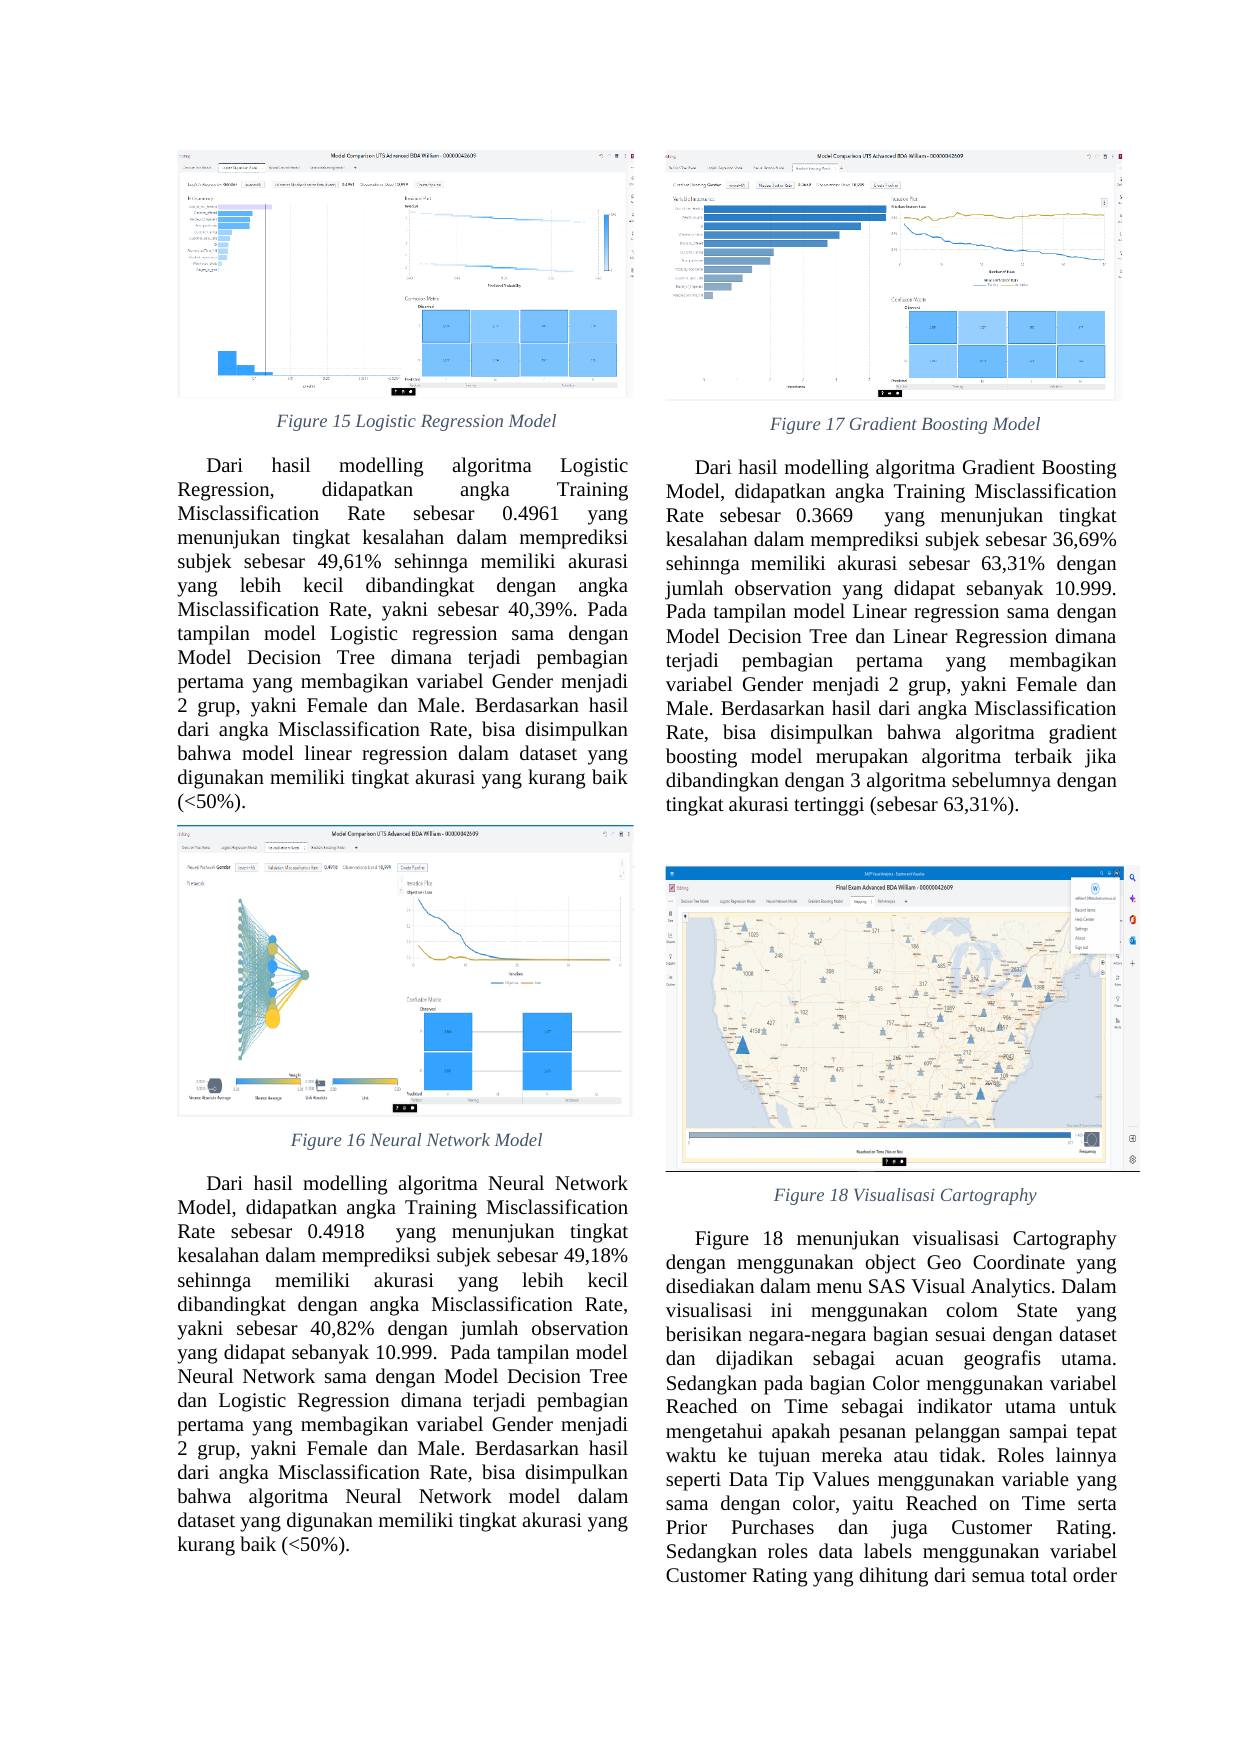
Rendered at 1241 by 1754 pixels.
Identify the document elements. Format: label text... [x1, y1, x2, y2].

text Dari hasil modelling algoritma Logistic Regression, didapatkan angka Training Misclassification Rate sebesar 0.4961 yang menunjukan tingkat kesalahan dalam memprediksi subjek sebesar 49,61% sehinnga memiliki akurasi yang lebih kecil dibandingkat dengan angka Misclassification Rate, yakni sebesar 40,39%. Pada tampilan model Logistic regression sama dengan Model Decision Tree dimana terjadi pembagian pertama yang membagikan variabel Gender menjadi 2 grup, yakni Female dan Male. Berdasarkan hasil dari angka Misclassification Rate, bisa disimpulkan bahwa model linear regression dalam dataset yang digunakan memiliki tingkat akurasi yang kurang baik (<50%). [177, 452, 629, 813]
picture [665, 150, 1123, 401]
picture [177, 150, 634, 398]
text Figure 15 Logistic Regression Model [177, 410, 629, 432]
text Figure 17 Gradient Boosting Model [666, 413, 1117, 434]
picture [177, 825, 634, 1117]
text Figure 18 Visualisasi Cartography [666, 1184, 1117, 1205]
picture [665, 865, 1141, 1172]
text Dari hasil modelling algoritma Neural Network Model, didapatkan angka Training Misclassification Rate sebesar 0.4918 yang menunjukan tingkat kesalahan dalam memprediksi subjek sebesar 49,18% sehinnga memiliki akurasi yang lebih kecil dibandingkat dengan angka Misclassification Rate, yakni sebesar 40,82% dengan jumlah observation yang didapat sebanyak 10.999. Pada tampilan model Neural Network sama dengan Model Decision Tree dan Logistic Regression dimana terjadi pembagian pertama yang membagikan variabel Gender menjadi 2 grup, yakni Female dan Male. Berdasarkan hasil dari angka Misclassification Rate, bisa disimpulkan bahwa algoritma Neural Network model dalam dataset yang digunakan memiliki tingkat akurasi yang kurang baik (<50%). [177, 1171, 629, 1556]
text Figure 16 Neural Network Model [177, 1129, 629, 1150]
text Dari hasil modelling algoritma Gradient Boosting Model, didapatkan angka Training Misclassification Rate sebesar 0.3669 yang menunjukan tingkat kesalahan dalam memprediksi subjek sebesar 36,69% sehinnga memiliki akurasi sebesar 63,31% dengan jumlah observation yang didapat sebanyak 10.999. Pada tampilan model Linear regression sama dengan Model Decision Tree dan Linear Regression dimana terjadi pembagian pertama yang membagikan variabel Gender menjadi 2 grup, yakni Female dan Male. Berdasarkan hasil dari angka Misclassification Rate, bisa disimpulkan bahwa algoritma gradient boosting model merupakan algoritma terbaik jika dibandingkan dengan 3 algoritma sebelumnya dengan tingkat akurasi tertinggi (sebesar 63,31%). [666, 455, 1117, 816]
